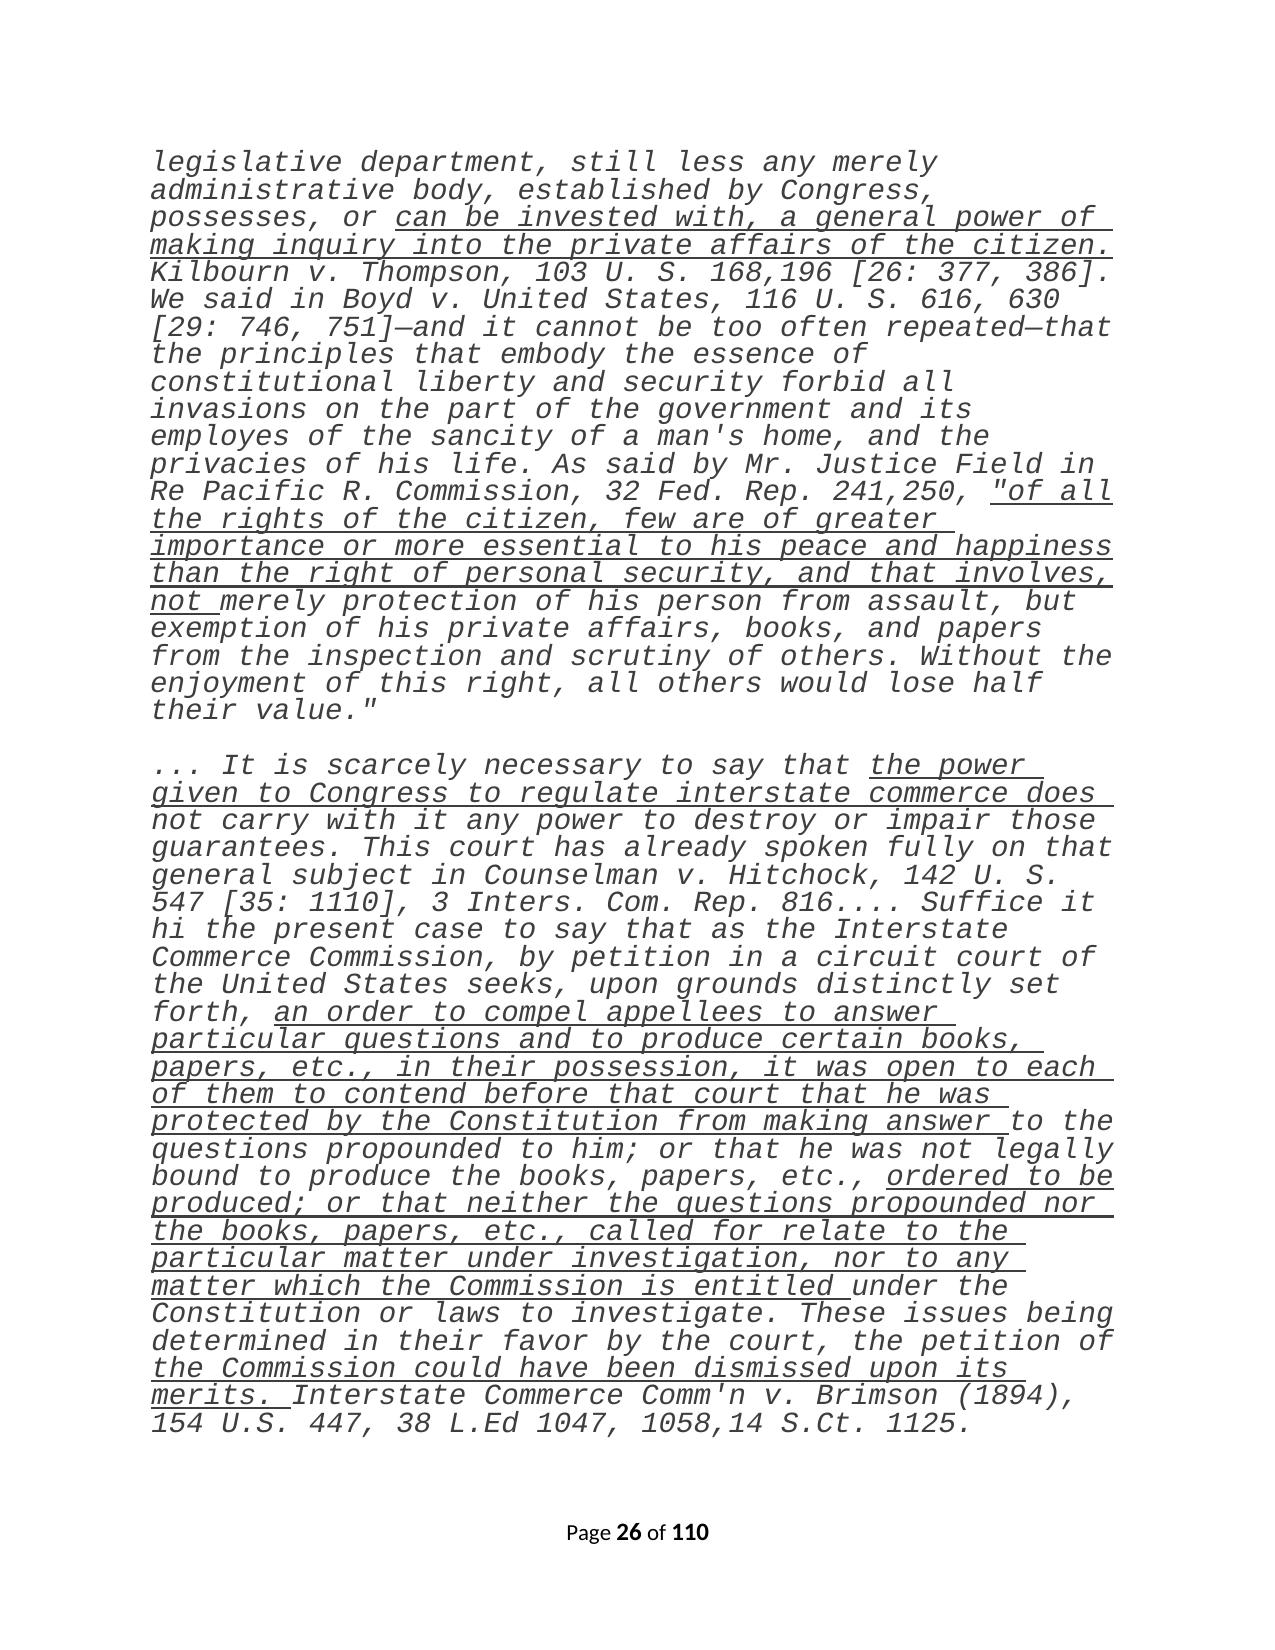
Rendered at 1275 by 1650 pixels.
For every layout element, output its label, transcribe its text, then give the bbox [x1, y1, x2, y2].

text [150, 150, 1125, 725]
text ... It is scarcely necessary to say that the power given to Congress to regulate interstate commerce does not carry with it any power to destroy or impair those guarantees. This court has already spoken fully on that general subject in Counselman v. Hitchock, 142 U. S. 547 [35: 1110], 3 Inters. Com. Rep. 816.... Suffice it hi the present case to say that as the Interstate Commerce Commission, by petition in a circuit court of the United States seeks, upon grounds distinctly set forth, an order to compel appellees to answer particular questions and to produce certain books, papers, etc., in their possession, it was open to each of them to contend before that court that he was protected by the Constitution from making answer to the questions propounded to him; or that he was not legally bound to produce the books, papers, etc., ordered to be produced; or that neither the questions propounded nor the books, papers, etc., called for relate to the particular matter under investigation, nor to any matter which the Commission is entitled under the Constitution or laws to investigate. These issues being determined in their favor by the court, the petition of the Commission could have been dismissed upon its merits. Interstate Commerce Comm'n v. Brimson (1894), 154 U.S. 447, 38 L.Ed 1047, 1058,14 S.Ct. 1125. [151, 753, 1125, 1438]
